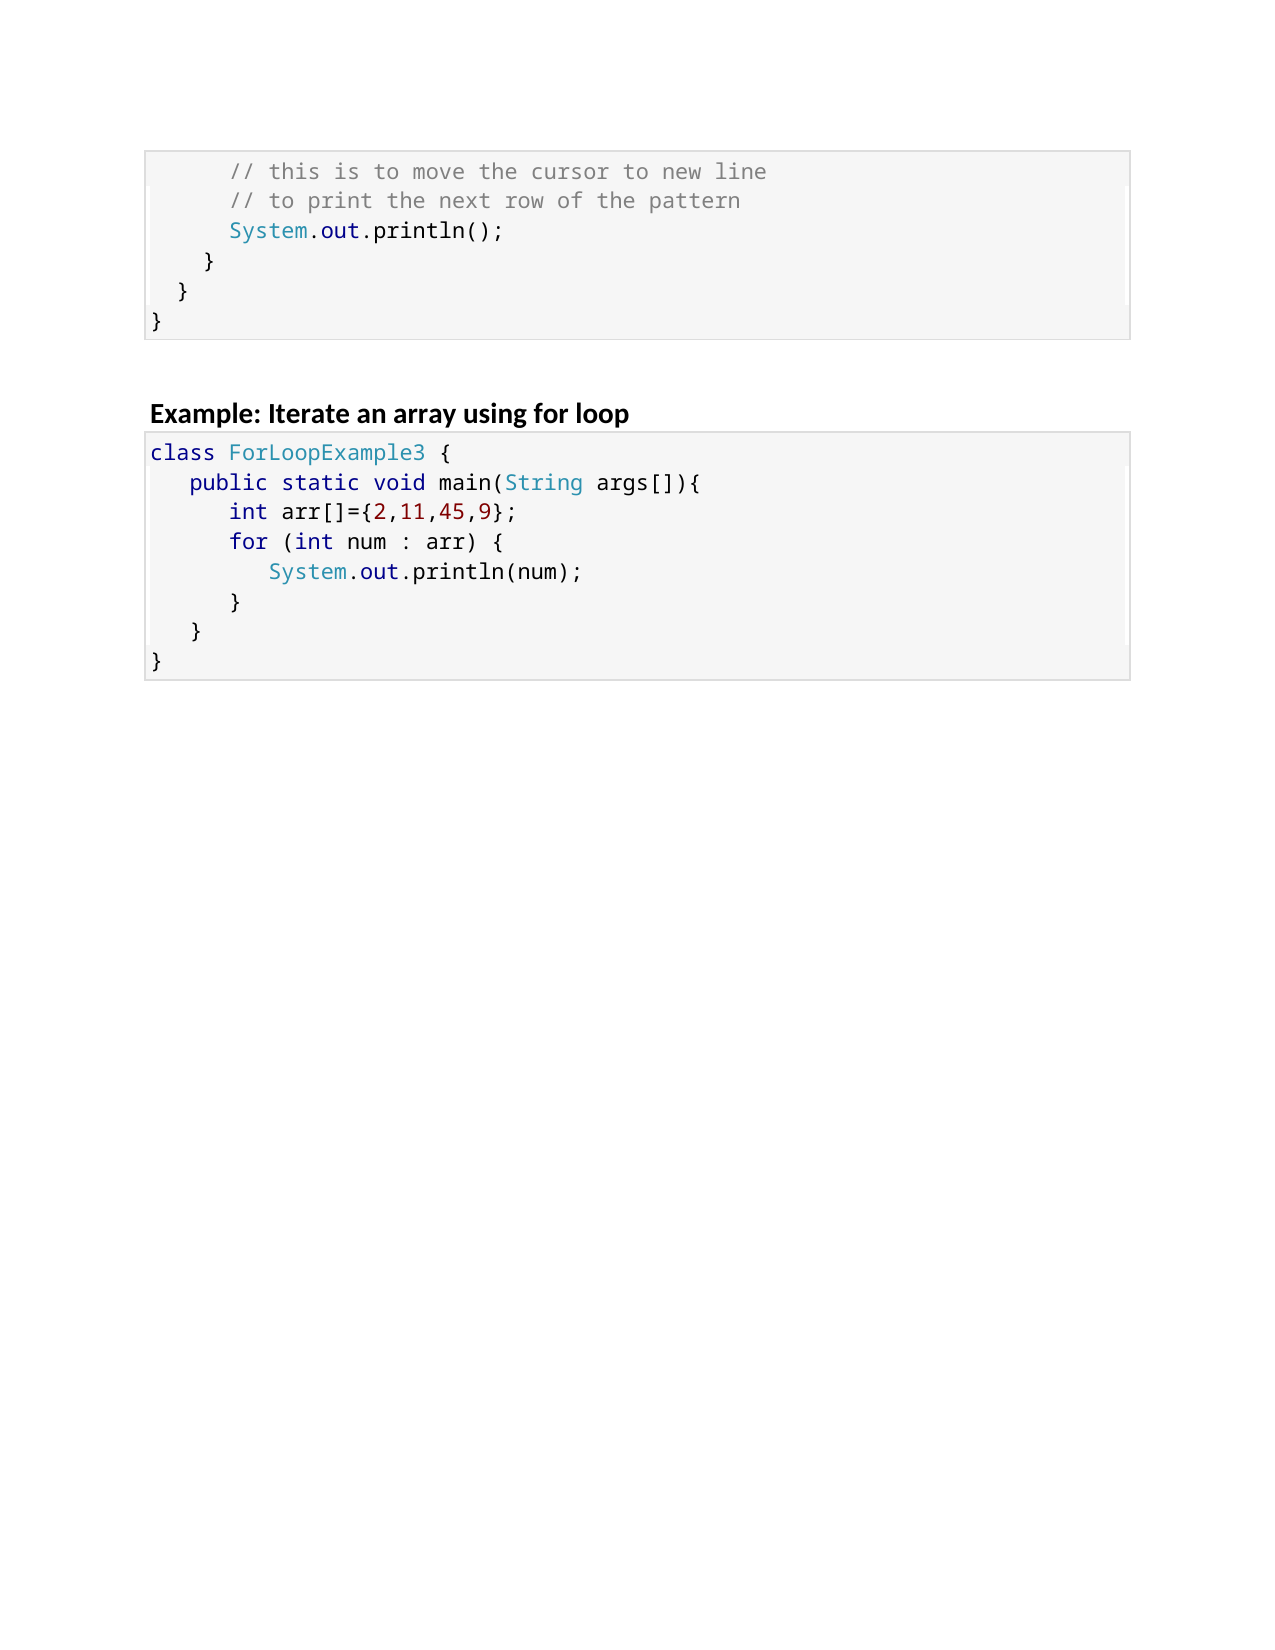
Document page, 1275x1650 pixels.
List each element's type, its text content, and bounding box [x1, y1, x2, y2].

text System.out.println(); [150, 215, 1125, 245]
text } [150, 615, 1125, 639]
text } [150, 586, 1125, 615]
text for (int num : arr) { [150, 526, 1125, 556]
text } [150, 275, 1125, 299]
text } [150, 245, 1125, 275]
text class ForLoopExample3 { [146, 433, 1129, 466]
text int arr[]={2,11,45,9}; [150, 496, 1125, 526]
text Example: Iterate an array using for loop [150, 395, 1125, 431]
text // to print the next row of the pattern [150, 186, 1125, 215]
text } [146, 299, 1129, 339]
text } [146, 639, 1129, 679]
text // this is to move the cursor to new line [146, 152, 1129, 186]
text System.out.println(num); [150, 556, 1125, 586]
text public static void main(String args[]){ [150, 466, 1125, 496]
